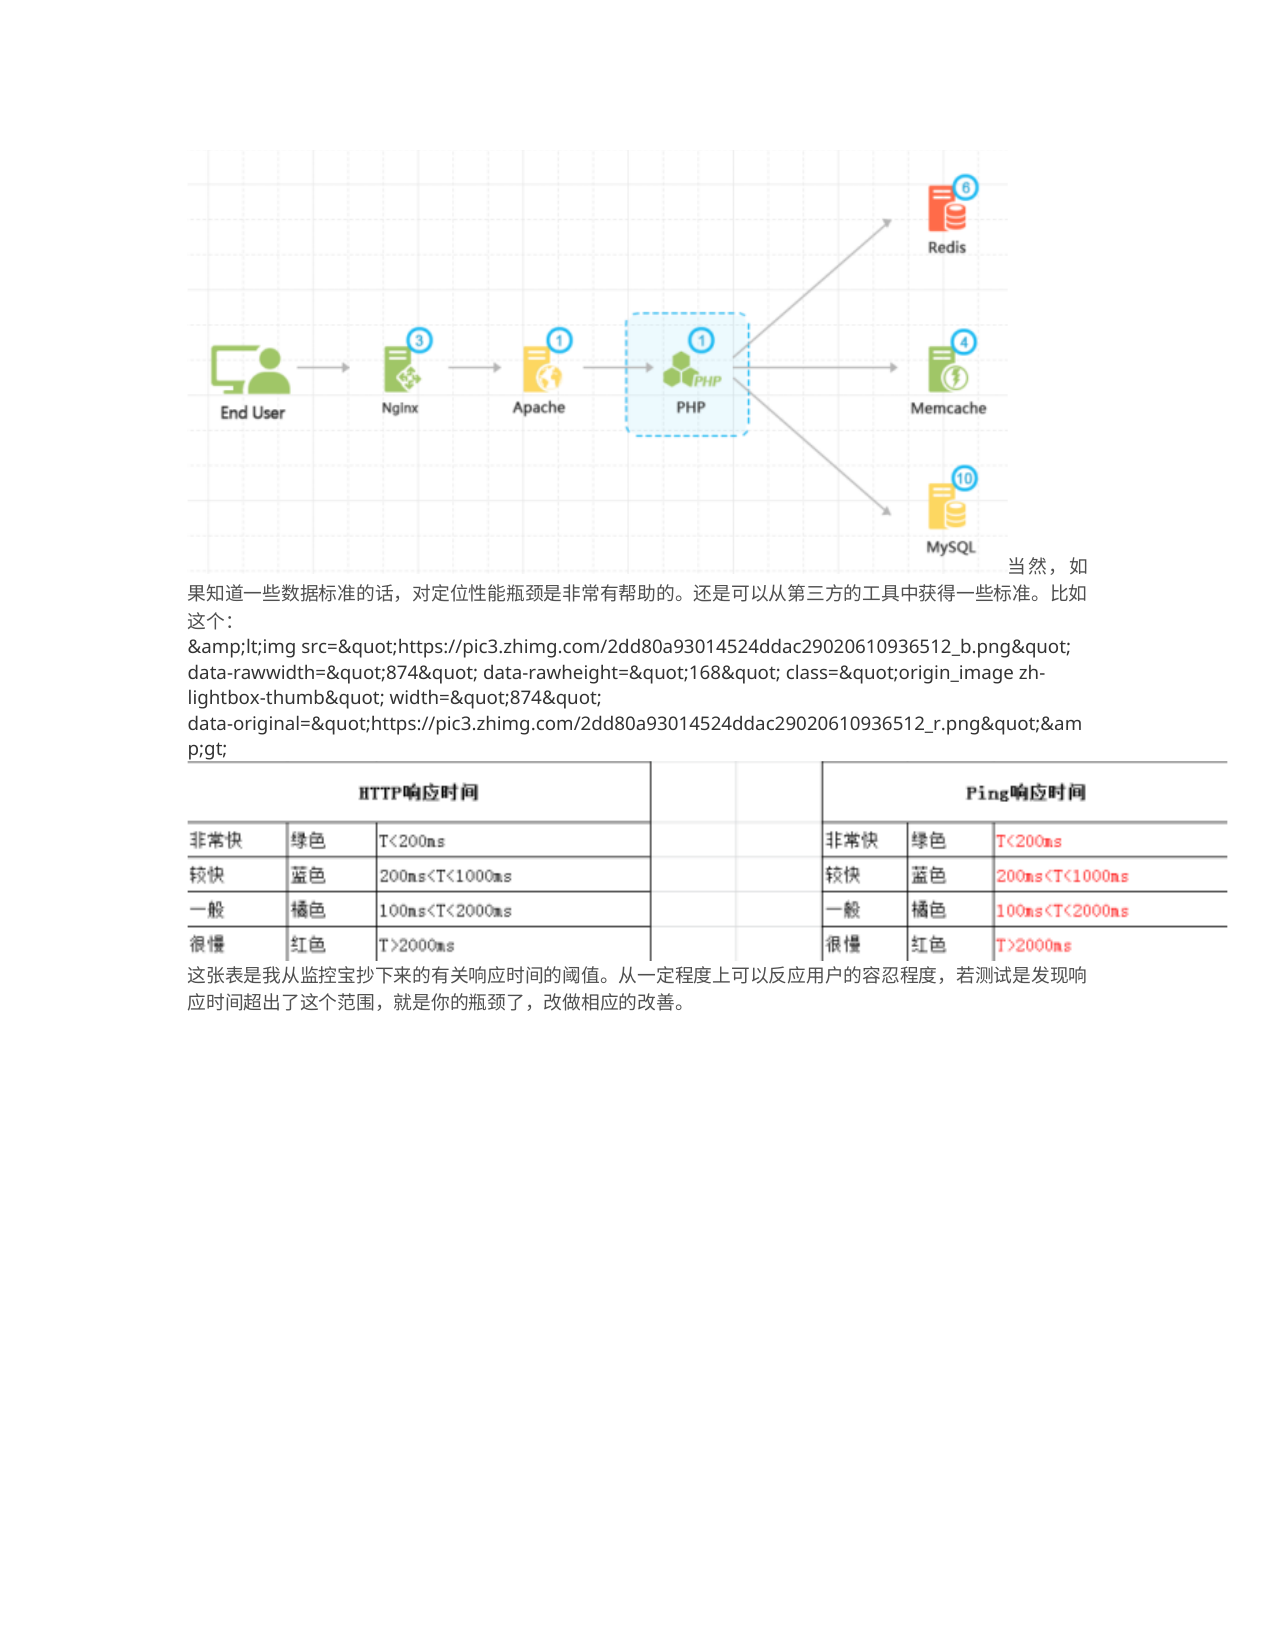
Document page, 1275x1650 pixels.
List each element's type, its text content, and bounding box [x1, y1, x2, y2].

text 这张表是我从监控宝抄下来的有关响应时间的阈值。从一定程度上可以反应用户的容忍程度，若测试是发现响应时间超出了这个范围，就是你的瓶颈了，改做相应的改善。 [187, 961, 1087, 1014]
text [187, 150, 1087, 633]
picture [187, 150, 1008, 574]
picture [187, 761, 1228, 961]
text &amp;lt;img src=&quot;https://pic3.zhimg.com/2dd80a93014524ddac29020610936512_b.png&quot; data-rawwidth=&quot;874&quot; data-rawheight=&quot;168&quot; class=&quot;origin_image zh-lightbox-thumb&quot; width=&quot;874&quot; data-original=&quot;https://pic3.zhimg.com/2dd80a93014524ddac29020610936512_r.png&quot;&amp;gt; [187, 633, 1087, 761]
